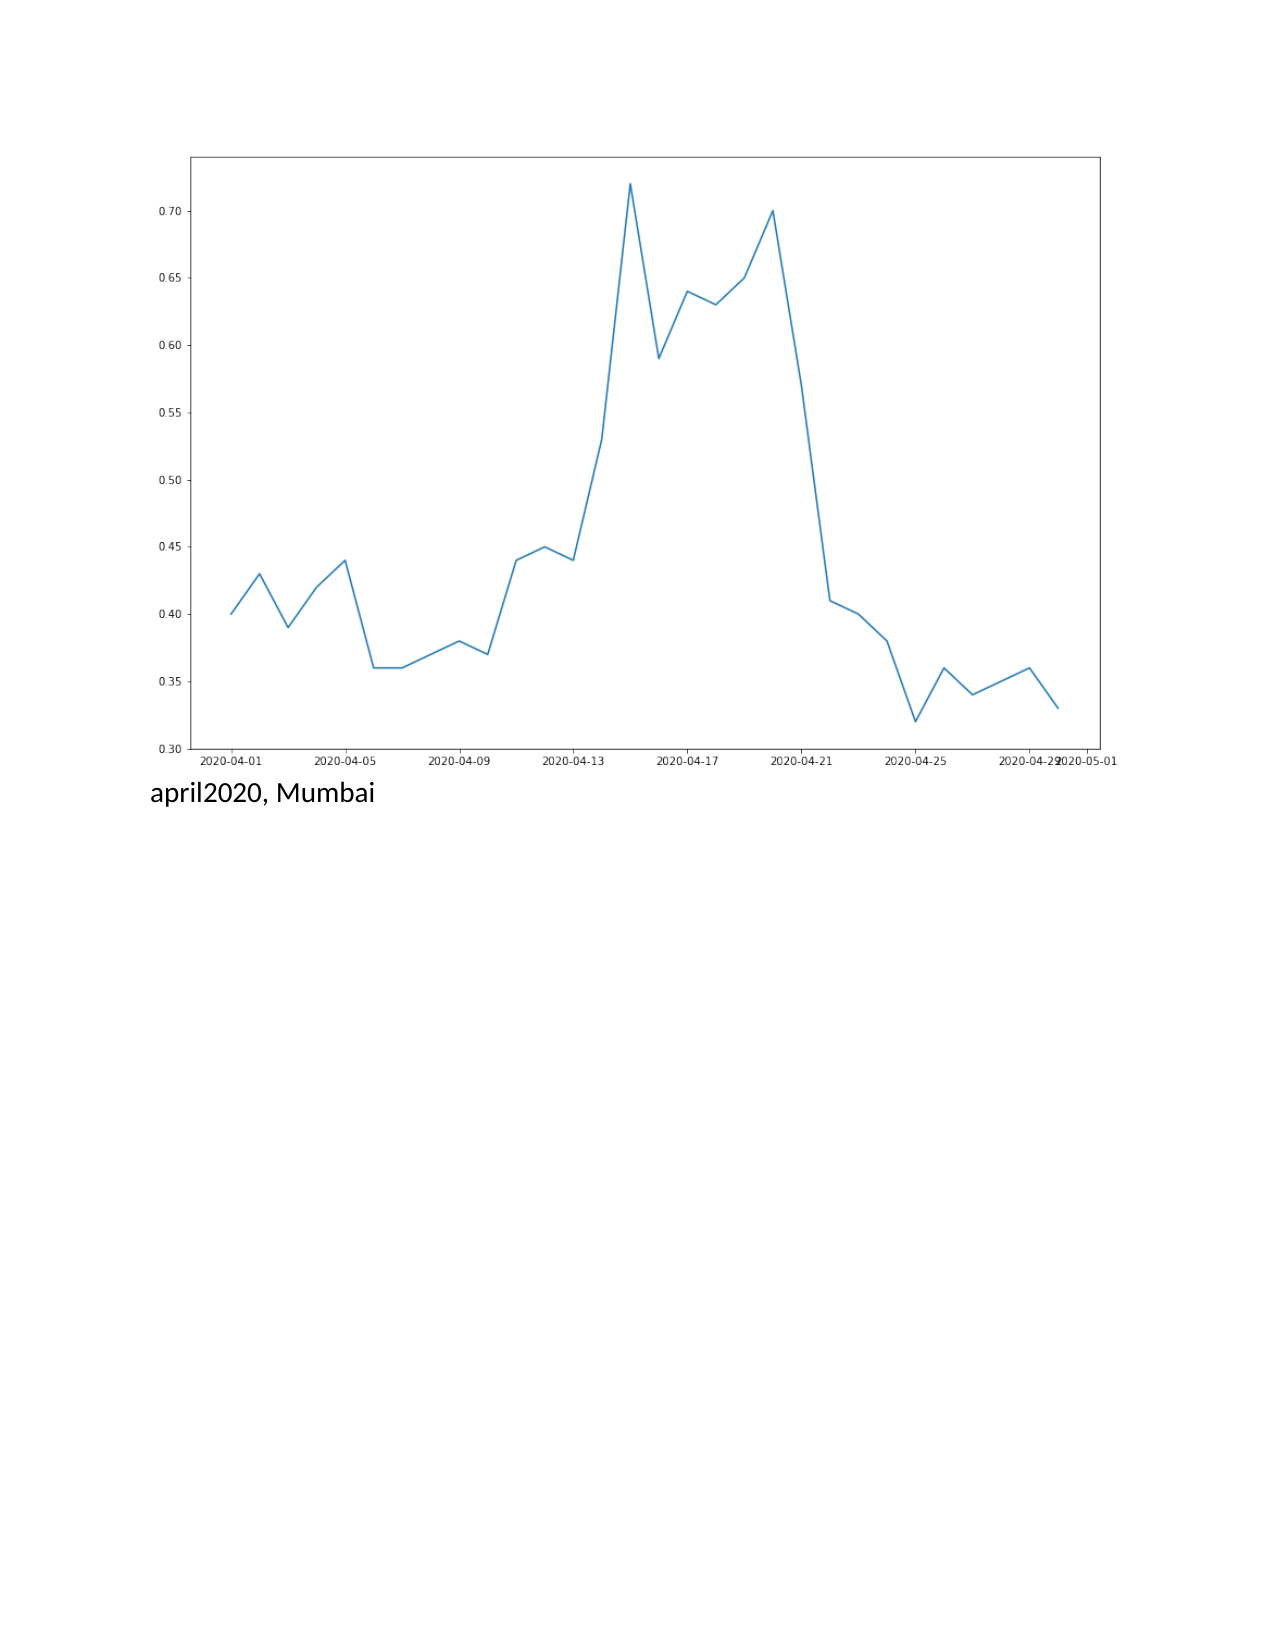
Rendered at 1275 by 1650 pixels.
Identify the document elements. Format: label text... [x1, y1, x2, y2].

picture [150, 150, 1125, 775]
text april2020, Mumbai [150, 775, 1125, 810]
